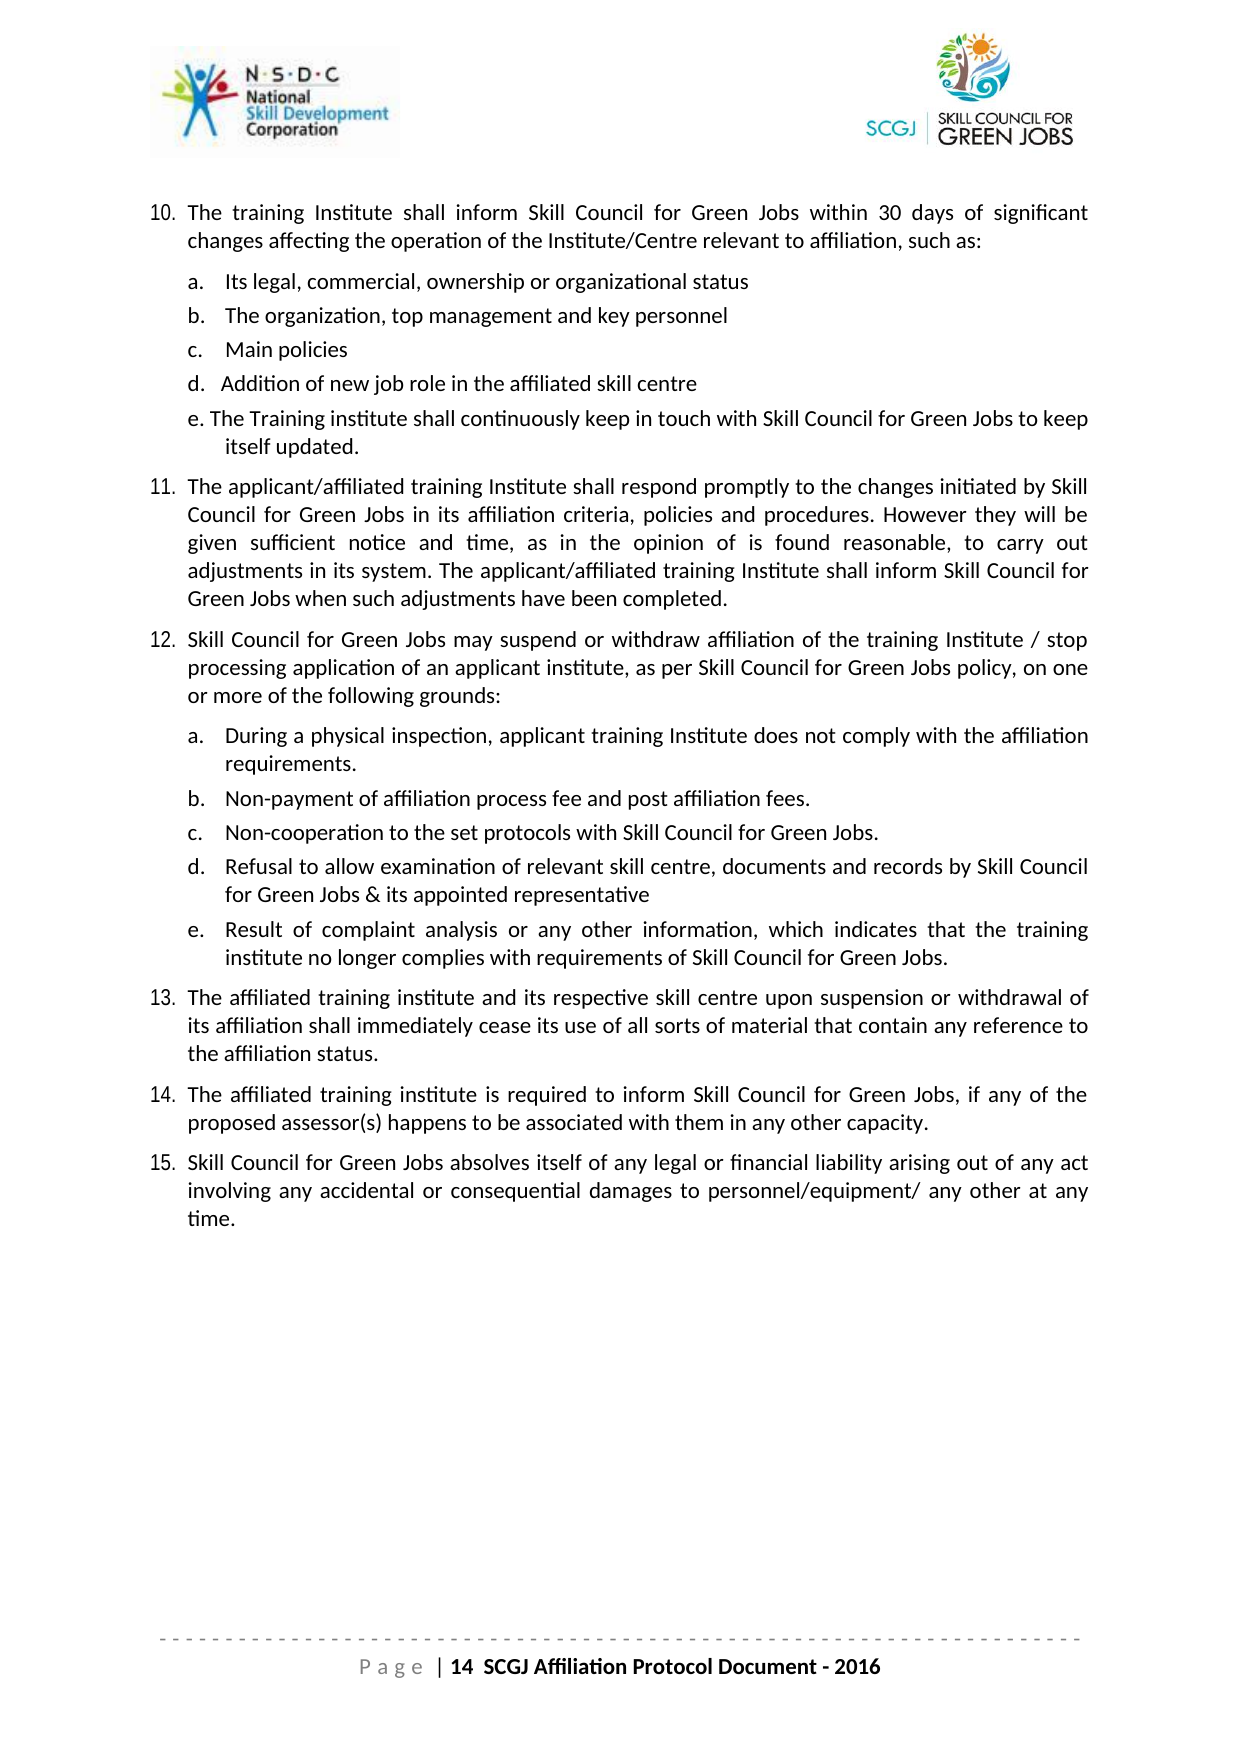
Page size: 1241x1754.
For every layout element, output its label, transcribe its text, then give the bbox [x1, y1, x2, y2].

list Skill Council for Green Jobs absolves itself of any legal or financial liability arising out of any act involving any accidental or consequential damages to personnel/equipment/ any other at any time. [150, 1148, 1090, 1232]
picture [150, 46, 400, 158]
list Non-payment of affiliation process fee and post affiliation fees. [187, 784, 1090, 812]
text a. Its legal, commercial, ownership or organizational status [187, 267, 1090, 295]
list The applicant/affiliated training Institute shall respond promptly to the changes initiated by Skill Council for Green Jobs in its affiliation criteria, policies and procedures. However they will be given sufficient notice and time, as in the opinion of is found reasonable, to carry out adjustments in its system. The applicant/affiliated training Institute shall inform Skill Council for Green Jobs when such adjustments have been completed. [150, 472, 1090, 612]
text c. Main policies [187, 335, 1090, 363]
subtitle The training Institute shall inform Skill Council for Green Jobs within 30 days of significant changes affecting the operation of the Institute/Centre relevant to affiliation, such as: [150, 198, 1090, 254]
list Result of complaint analysis or any other information, which indicates that the training institute no longer complies with requirements of Skill Council for Green Jobs. [187, 915, 1090, 971]
list Skill Council for Green Jobs may suspend or withdraw affiliation of the training Institute / stop processing application of an applicant institute, as per Skill Council for Green Jobs policy, on one or more of the following grounds: [150, 625, 1090, 709]
list Refusal to allow examination of relevant skill centre, documents and records by Skill Council for Green Jobs & its appointed representative [187, 852, 1090, 908]
list During a physical inspection, applicant training Institute does not comply with the affiliation requirements. [187, 722, 1090, 778]
picture [852, 28, 1091, 158]
list The affiliated training institute and its respective skill centre upon suspension or withdrawal of its affiliation shall immediately cease its use of all sorts of material that contain any reference to the affiliation status. [150, 983, 1090, 1067]
text d. Addition of new job role in the affiliated skill centre [187, 369, 1090, 398]
text b. The organization, top management and key personnel [187, 301, 1090, 329]
list The affiliated training institute is required to inform Skill Council for Green Jobs, if any of the proposed assessor(s) happens to be associated with them in any other capacity. [150, 1080, 1090, 1136]
text e. The Training institute shall continuously keep in touch with Skill Council for Green Jobs to keep itself updated. [187, 404, 1090, 460]
list Non-cooperation to the set protocols with Skill Council for Green Jobs. [187, 818, 1090, 846]
